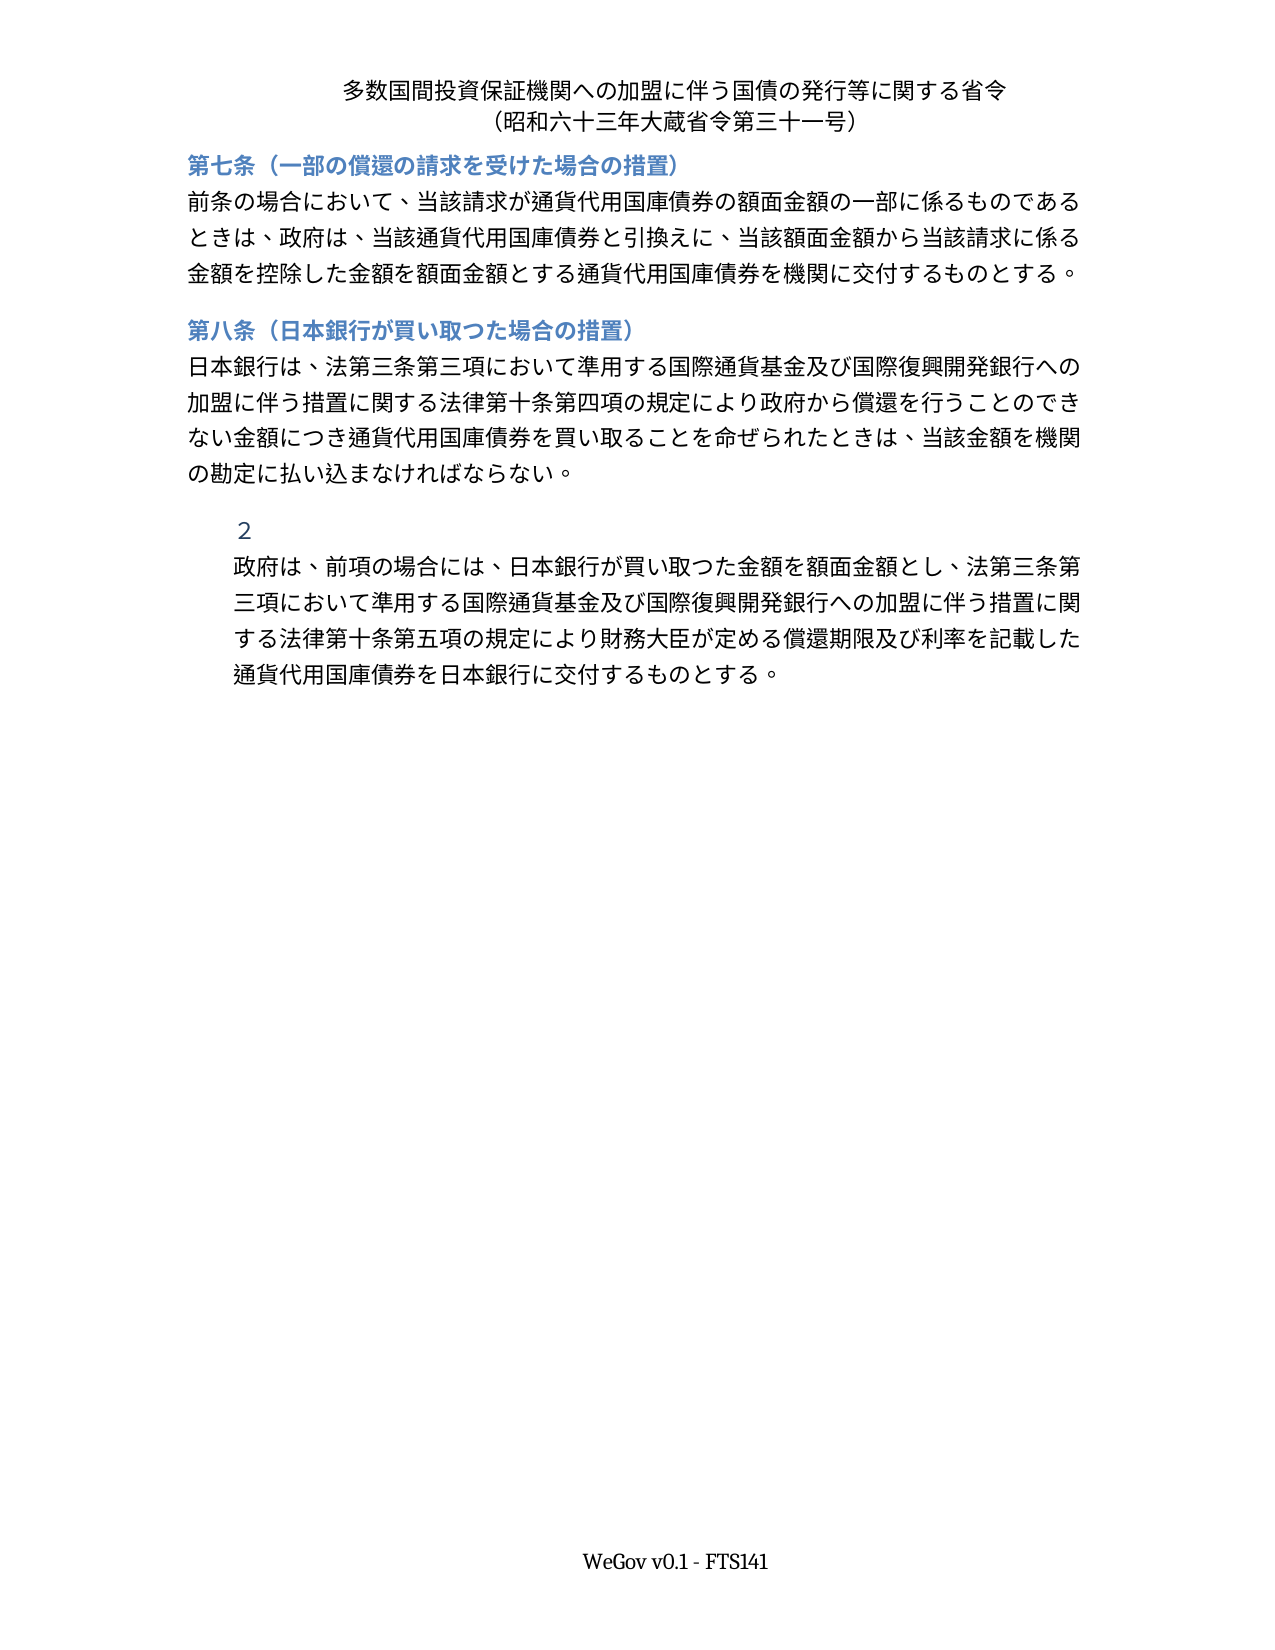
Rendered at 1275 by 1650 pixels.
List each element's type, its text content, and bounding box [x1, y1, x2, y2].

text 日本銀行は、法第三条第三項において準用する国際通貨基金及び国際復興開発銀行への加盟に伴う措置に関する法律第十条第四項の規定により政府から償還を行うことのできない金額につき通貨代用国庫債券を買い取ることを命ぜられたときは、当該金額を機関の勘定に払い込まなければならない。 [187, 351, 1087, 489]
text 政府は、前項の場合には、日本銀行が買い取つた金額を額面金額とし、法第三条第三項において準用する国際通貨基金及び国際復興開発銀行への加盟に伴う措置に関する法律第十条第五項の規定により財務大臣が定める償還期限及び利率を記載した通貨代用国庫債券を日本銀行に交付するものとする。 [233, 551, 1087, 690]
subtitle 第七条（一部の償還の請求を受けた場合の措置） [187, 150, 1087, 181]
subtitle ２ [233, 515, 1087, 546]
subtitle 第八条（日本銀行が買い取つた場合の措置） [187, 314, 1087, 346]
text 前条の場合において、当該請求が通貨代用国庫債券の額面金額の一部に係るものであるときは、政府は、当該通貨代用国庫債券と引換えに、当該額面金額から当該請求に係る金額を控除した金額を額面金額とする通貨代用国庫債券を機関に交付するものとする。 [187, 186, 1087, 289]
